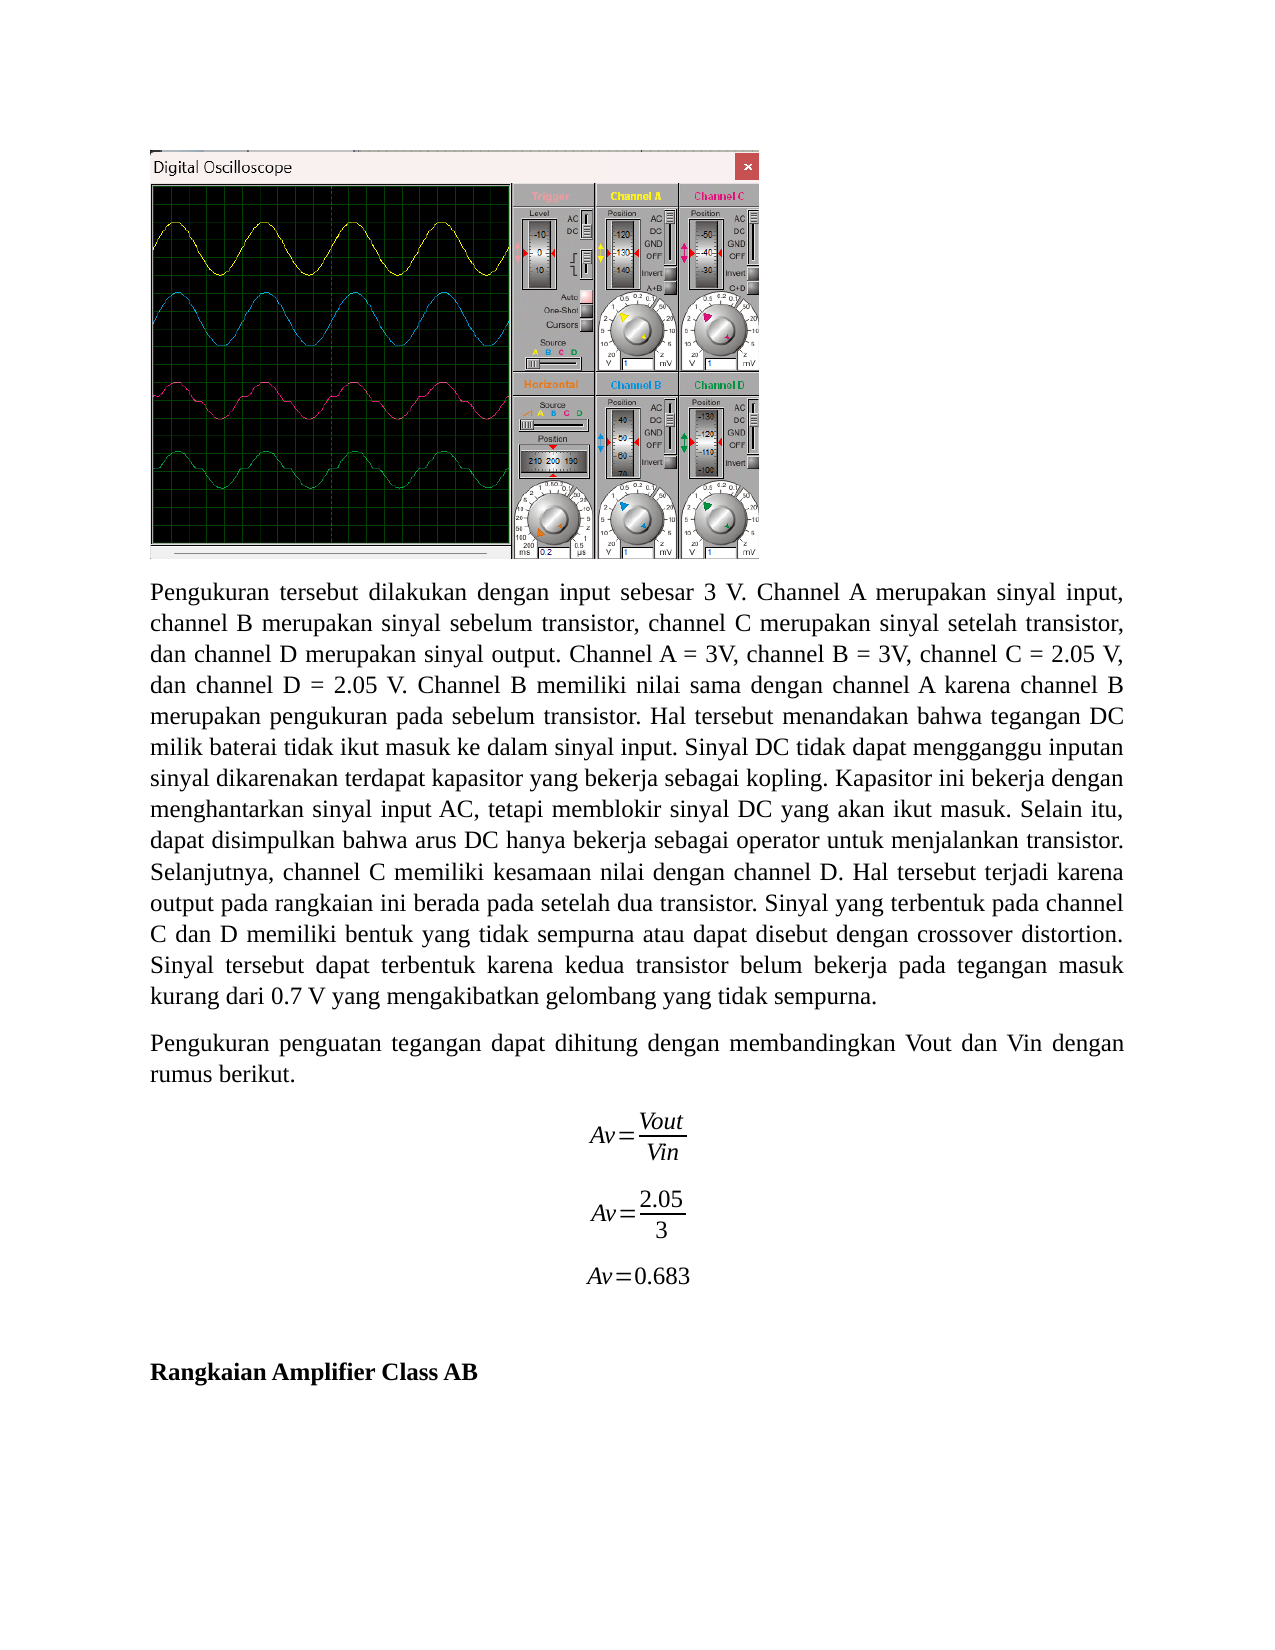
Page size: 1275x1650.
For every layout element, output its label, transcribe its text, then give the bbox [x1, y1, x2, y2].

text Rangkaian Amplifier Class AB [150, 1357, 1125, 1386]
text Pengukuran tersebut dilakukan dengan input sebesar 3 V. Channel A merupakan sinyal input, channel B merupakan sinyal sebelum transistor, channel C merupakan sinyal setelah transistor, dan channel D merupakan sinyal output. Channel A = 3V, channel B = 3V, channel C = 2.05 V, dan channel D = 2.05 V. Channel B memiliki nilai sama dengan channel A karena channel B merupakan pengukuran pada sebelum transistor. Hal tersebut menandakan bahwa tegangan DC milik baterai tidak ikut masuk ke dalam sinyal input. Sinyal DC tidak dapat mengganggu inputan sinyal dikarenakan terdapat kapasitor yang bekerja sebagai kopling. Kapasitor ini bekerja dengan menghantarkan sinyal input AC, tetapi memblokir sinyal DC yang akan ikut masuk. Selain itu, dapat disimpulkan bahwa arus DC hanya bekerja sebagai operator untuk menjalankan transistor. Selanjutnya, channel C memiliki kesamaan nilai dengan channel D. Hal tersebut terjadi karena output pada rangkaian ini berada pada setelah dua transistor. Sinyal yang terbentuk pada channel C dan D memiliki bentuk yang tidak sempurna atau dapat disebut dengan crossover distortion. Sinyal tersebut dapat terbentuk karena kedua transistor belum bekerja pada tegangan masuk kurang dari 0.7 V yang mengakibatkan gelombang yang tidak sempurna. [150, 577, 1125, 1009]
picture [150, 150, 759, 559]
text Pengukuran penguatan tegangan dapat dihitung dengan membandingkan Vout dan Vin dengan rumus berikut. [150, 1028, 1125, 1088]
